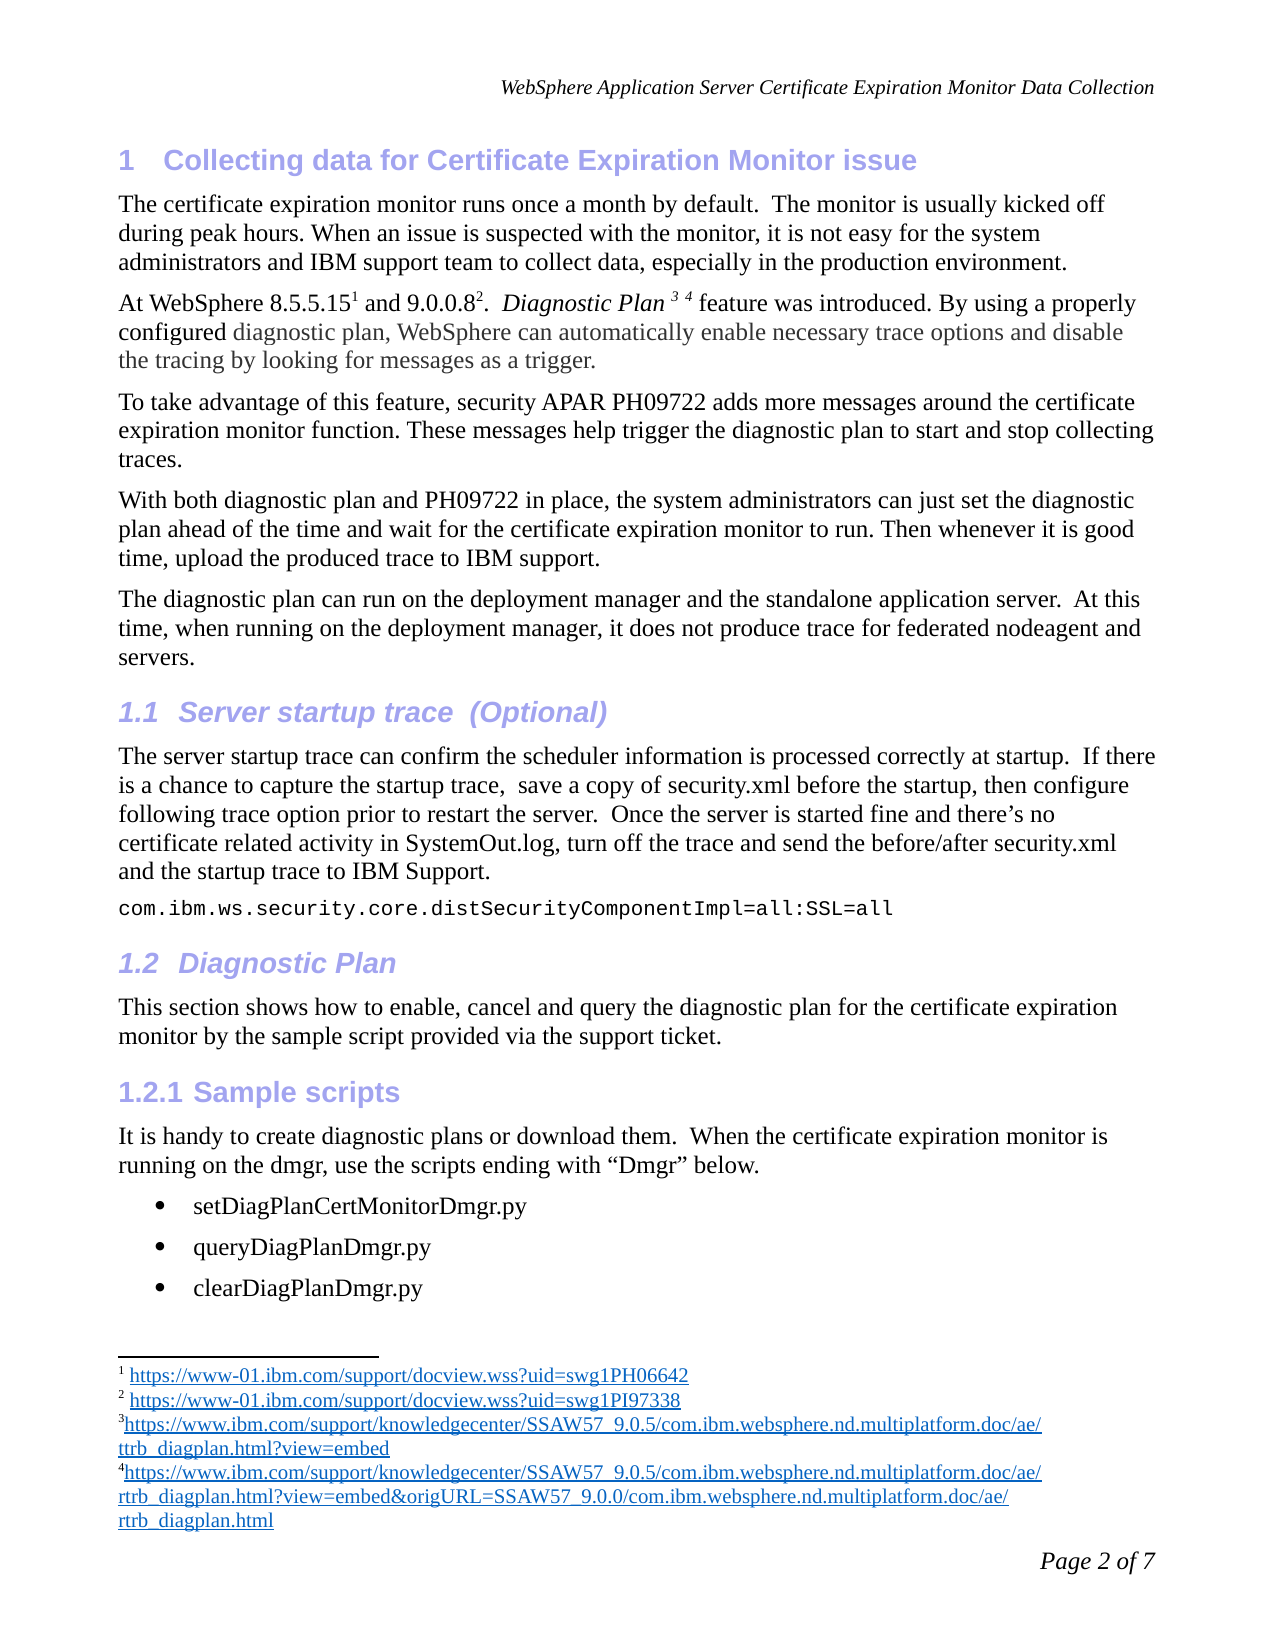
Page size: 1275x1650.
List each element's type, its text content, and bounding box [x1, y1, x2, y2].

list queryDiagPlanDmgr.py [156, 1232, 1157, 1261]
subtitle Collecting data for Certificate Expiration Monitor issue [118, 143, 1157, 177]
text To take advantage of this feature, security APAR PH09722 adds more messages around the certificate expiration monitor function. These messages help trigger the diagnostic plan to start and stop collecting traces. [118, 387, 1157, 473]
list clearDiagPlanDmgr.py [156, 1273, 1157, 1302]
list setDiagPlanCertMonitorDmgr.py [156, 1191, 1157, 1220]
text This section shows how to enable, cancel and query the diagnostic plan for the certificate expiration monitor by the sample script provided via the support ticket. [118, 992, 1157, 1050]
text The diagnostic plan can run on the deployment manager and the standalone application server. At this time, when running on the deployment manager, it does not produce trace for federated nodeagent and servers. [118, 584, 1157, 670]
subtitle Sample scripts [118, 1075, 1157, 1108]
text The server startup trace can confirm the scheduler information is processed correctly at startup. If there is a chance to capture the startup trace, save a copy of security.xml before the startup, then configure following trace option prior to restart the server. Once the server is started fine and there’s no certificate related activity in SystemOut.log, turn off the trace and send the before/after security.xml and the startup trace to IBM Support. [118, 741, 1157, 885]
text The certificate expiration monitor runs once a month by default. The monitor is usually kicked off during peak hours. When an issue is suspected with the monitor, it is not easy for the system administrators and IBM support team to collect data, especially in the production environment. [118, 189, 1157, 275]
text With both diagnostic plan and PH09722 in place, the system administrators can just set the diagnostic plan ahead of the time and wait for the certificate expiration monitor to run. Then whenever it is good time, upload the produced trace to IBM support. [118, 485, 1157, 572]
subtitle Diagnostic Plan [118, 946, 1157, 980]
text At WebSphere 8.5.5.15 and 9.0.0.8. Diagnostic Plan feature was introduced. By using a properly configured diagnostic plan, WebSphere can automatically enable necessary trace options and disable the tracing by looking for messages as a trigger. [118, 288, 1157, 374]
text It is handy to create diagnostic plans or download them. When the certificate expiration monitor is running on the dmgr, use the scripts ending with “Dmgr” below. [118, 1121, 1157, 1178]
subtitle Server startup trace (Optional) [118, 695, 1157, 729]
text com.ibm.ws.security.core.distSecurityComponentImpl=all:SSL=all [118, 898, 1157, 921]
